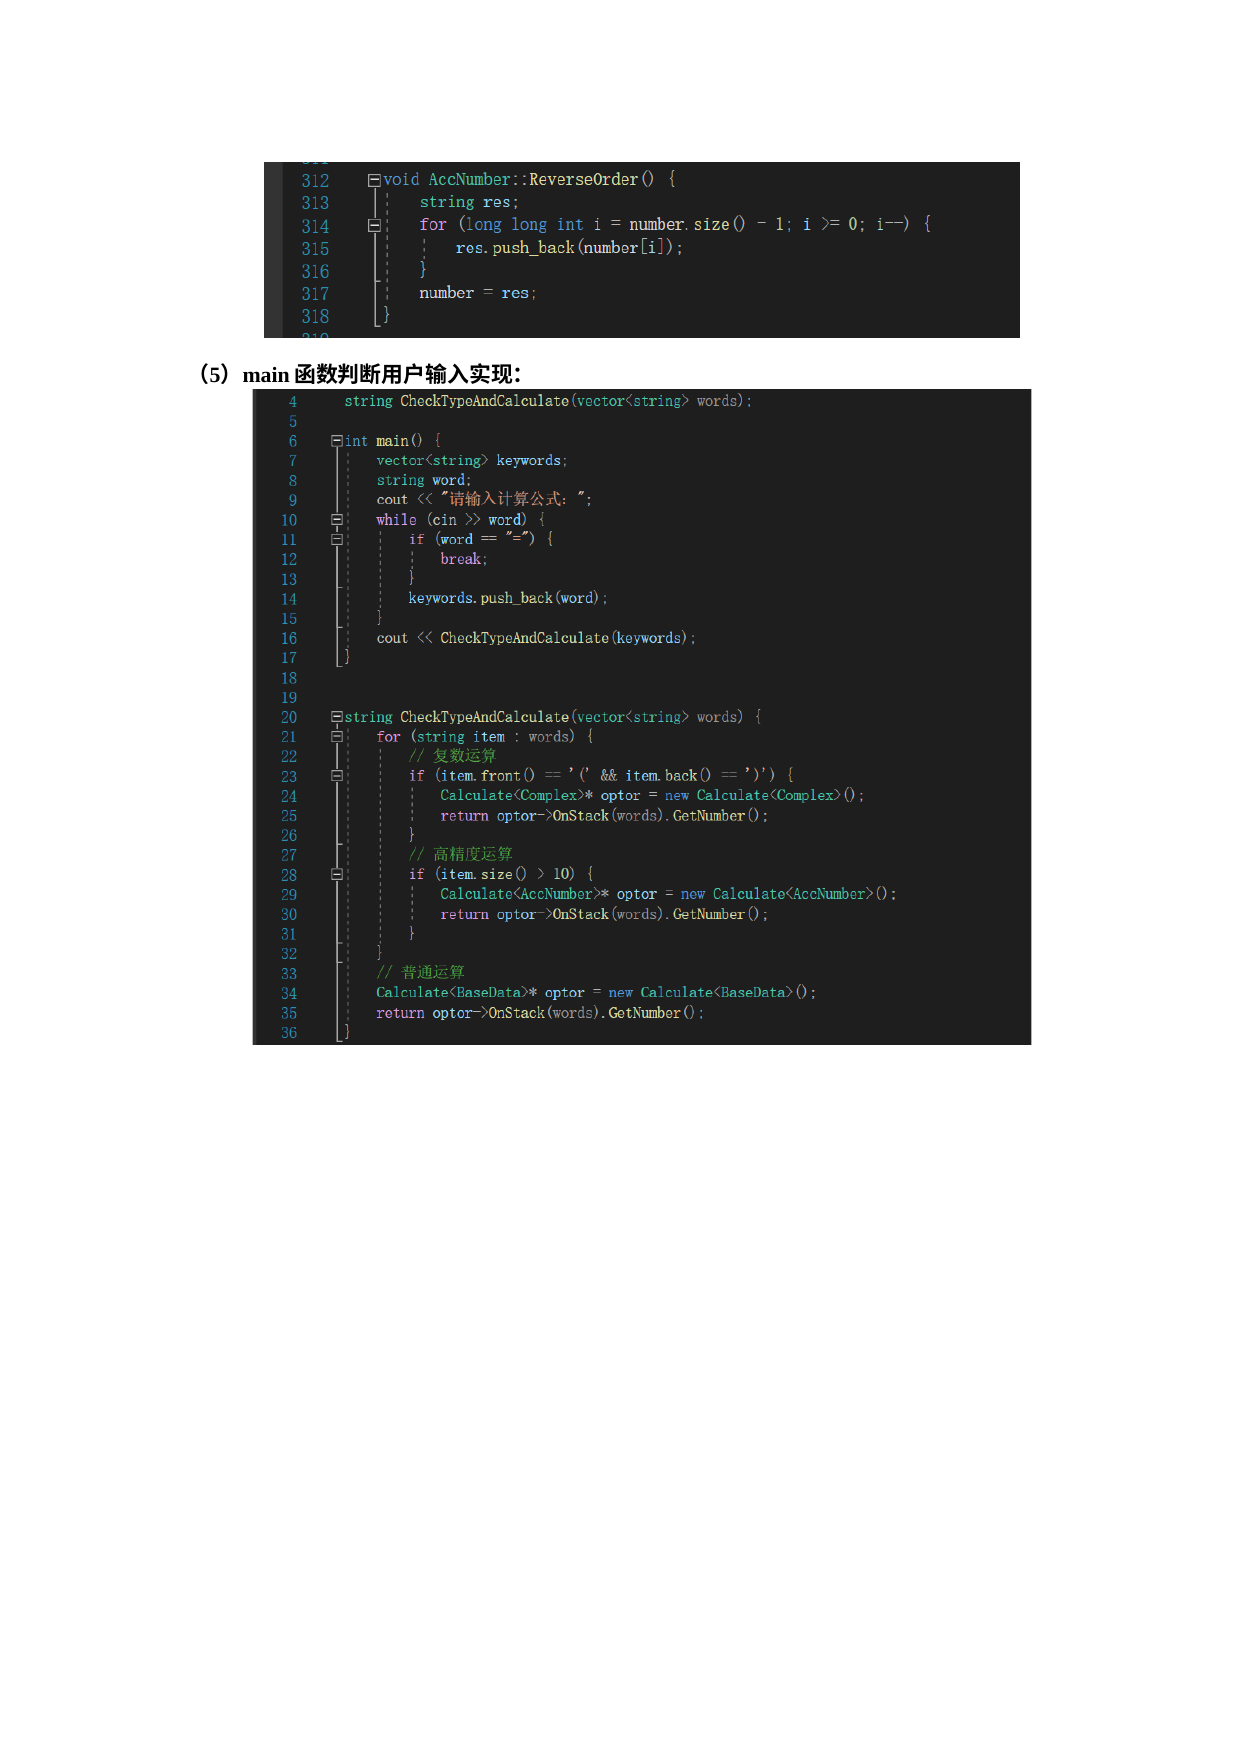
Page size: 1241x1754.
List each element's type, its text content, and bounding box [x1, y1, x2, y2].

text （5）main函数判断用户输入实现： [187, 357, 1053, 389]
picture [264, 162, 1020, 338]
picture [252, 389, 1032, 1045]
